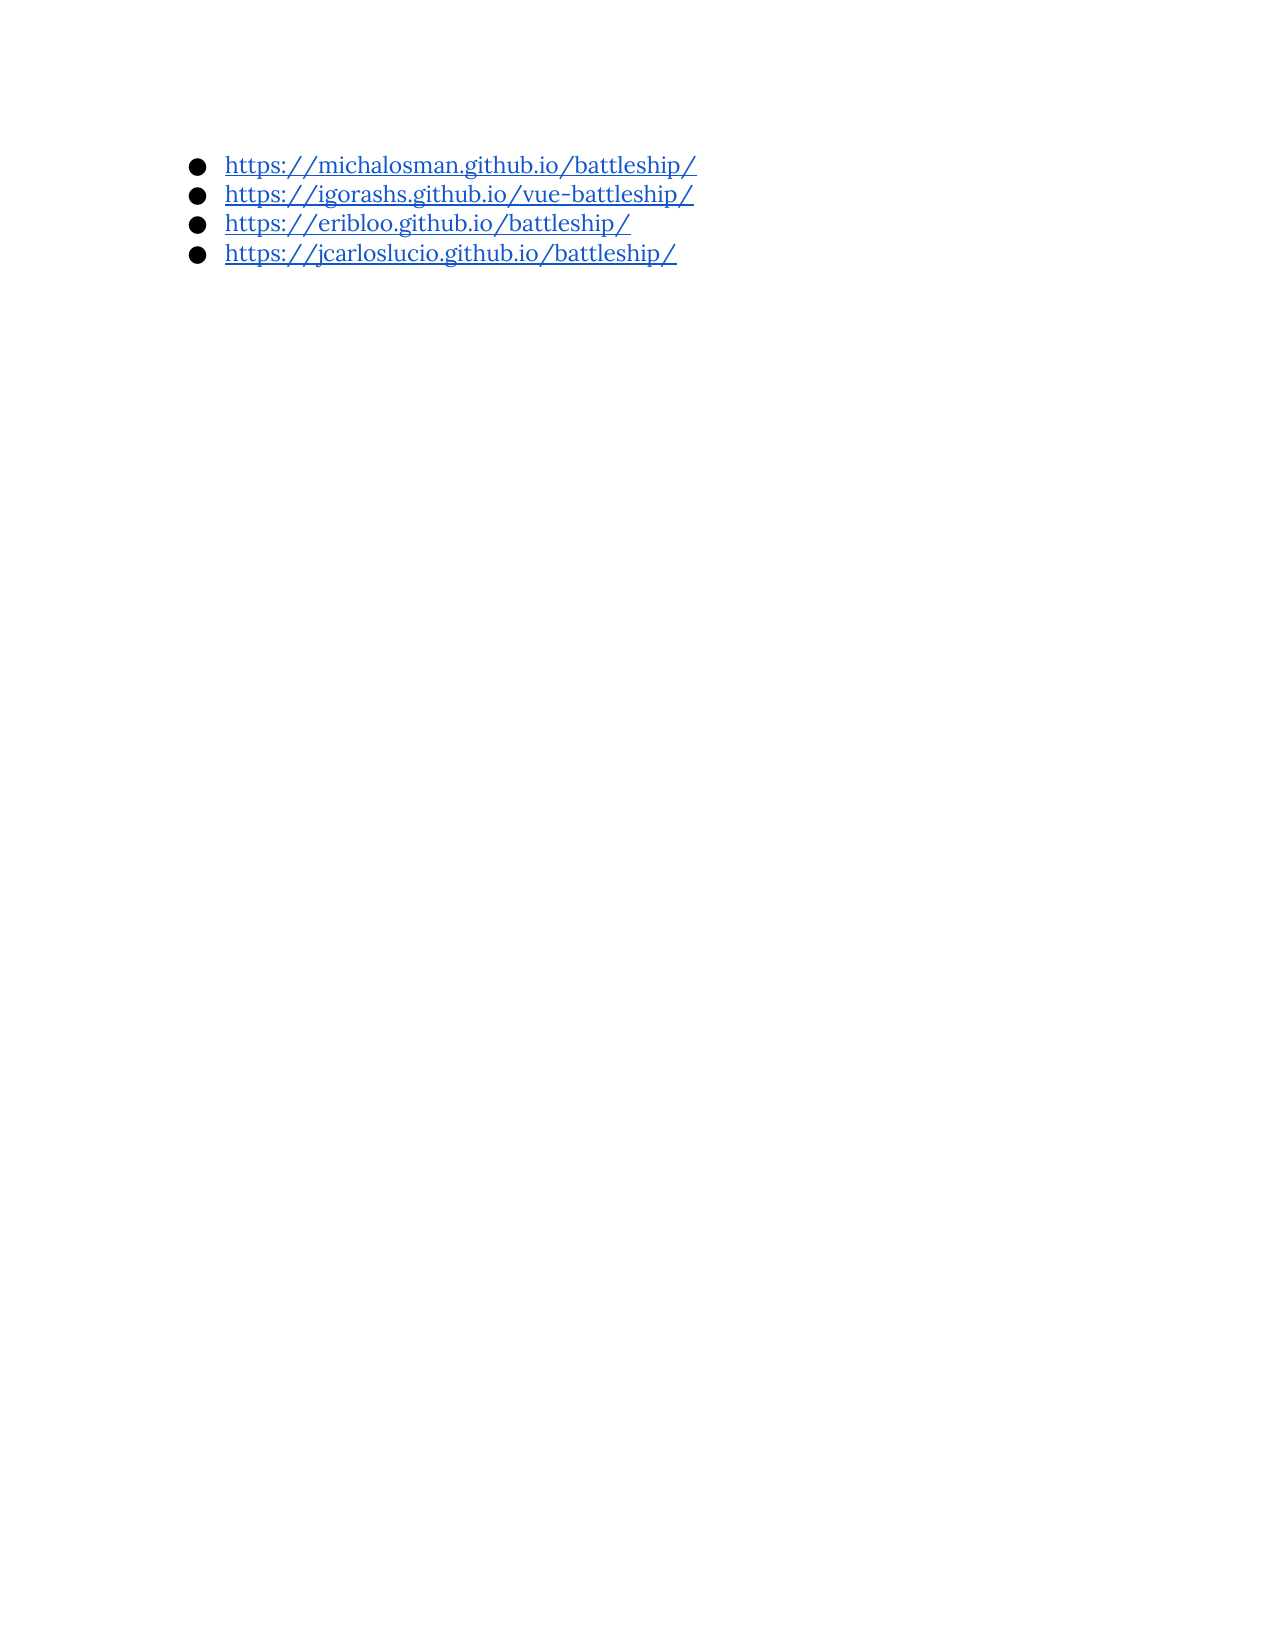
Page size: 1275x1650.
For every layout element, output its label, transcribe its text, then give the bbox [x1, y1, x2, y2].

list https://igorashs.github.io/vue-battleship/ [187, 179, 1125, 209]
list https://jcarloslucio.github.io/battleship/ [187, 238, 1125, 267]
list https://eribloo.github.io/battleship/ [187, 209, 1125, 238]
list https://michalosman.github.io/battleship/ [187, 150, 1125, 179]
